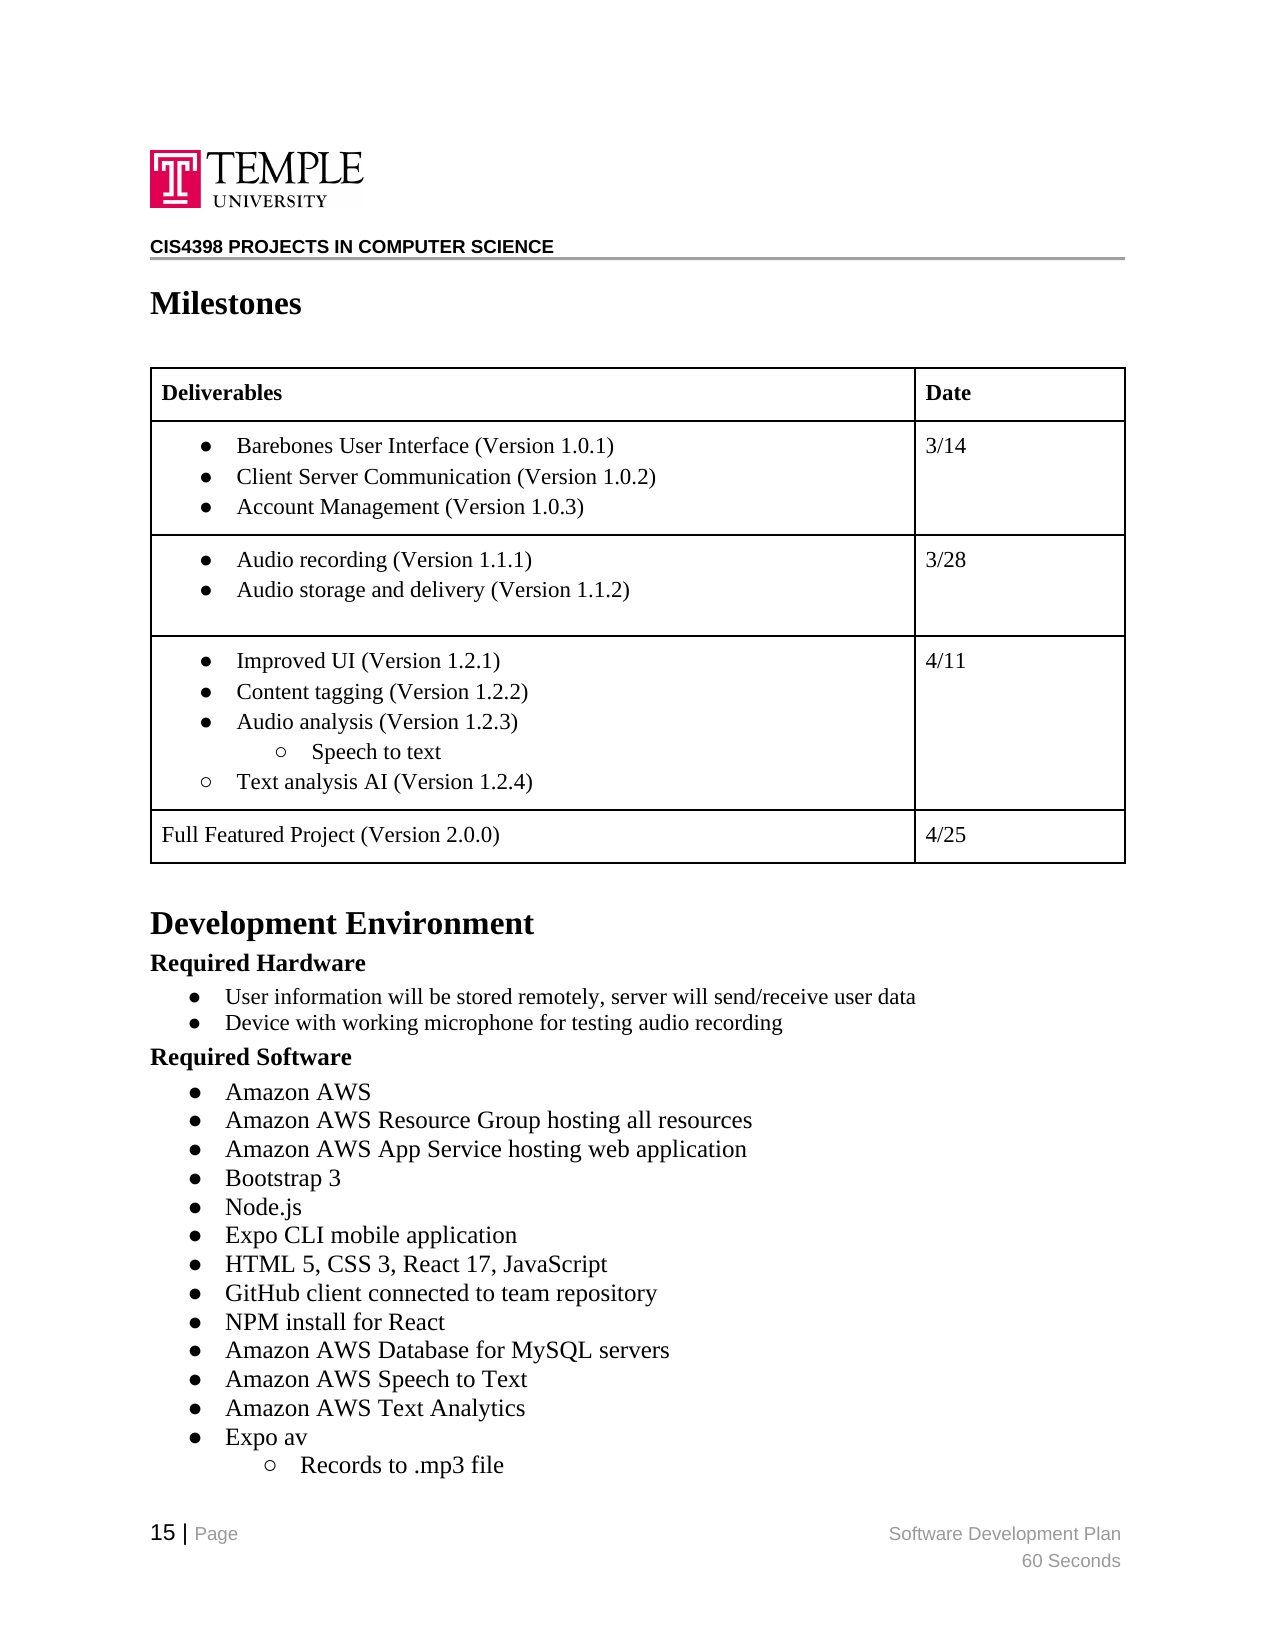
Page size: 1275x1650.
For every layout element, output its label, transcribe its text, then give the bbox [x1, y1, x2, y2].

list HTML 5, CSS 3, React 17, JavaScript [187, 1249, 1125, 1278]
list GitHub client connected to team repository [187, 1278, 1125, 1307]
list Amazon AWS App Service hosting web application [187, 1134, 1125, 1163]
picture [150, 150, 364, 208]
text Development Environment [150, 903, 1125, 941]
list Expo CLI mobile application [187, 1220, 1125, 1249]
table_header Deliverables [152, 369, 914, 420]
table_cell 4/11 [916, 637, 1124, 809]
list Records to .mp3 file [262, 1450, 1125, 1479]
list Amazon AWS Speech to Text [187, 1364, 1125, 1393]
table_cell Improved UI (Version 1.2.1) Content tagging (Version 1.2.2) Audio analysis (Version 1.2.3) Speech to text Text analysis AI (Version 1.2.4) [152, 637, 914, 809]
list Amazon AWS Text Analytics [187, 1393, 1125, 1422]
list Amazon AWS Database for MySQL servers [187, 1335, 1125, 1364]
table_cell 4/25 [916, 811, 1124, 862]
table_cell 3/14 [916, 422, 1124, 533]
table_cell Barebones User Interface (Version 1.0.1) Client Server Communication (Version 1.0.2) Account Management (Version 1.0.3) [152, 422, 914, 533]
table_cell Full Featured Project (Version 2.0.0) [152, 811, 914, 862]
list Expo av [187, 1422, 1125, 1450]
table_header Date [916, 369, 1124, 420]
text Required Hardware [150, 948, 1125, 976]
list Node.js [187, 1192, 1125, 1220]
table_cell Audio recording (Version 1.1.1) Audio storage and delivery (Version 1.1.2) [152, 536, 914, 635]
text Required Software [150, 1042, 1125, 1070]
list Bootstrap 3 [187, 1163, 1125, 1192]
list Amazon AWS [187, 1077, 1125, 1105]
subtitle Milestones [150, 283, 1125, 322]
list Amazon AWS Resource Group hosting all resources [187, 1105, 1125, 1134]
list NPM install for React [187, 1307, 1125, 1335]
table_cell 3/28 [916, 536, 1124, 635]
list User information will be stored remotely, server will send/receive user data [187, 983, 1125, 1009]
list Device with working microphone for testing audio recording [187, 1009, 1125, 1035]
